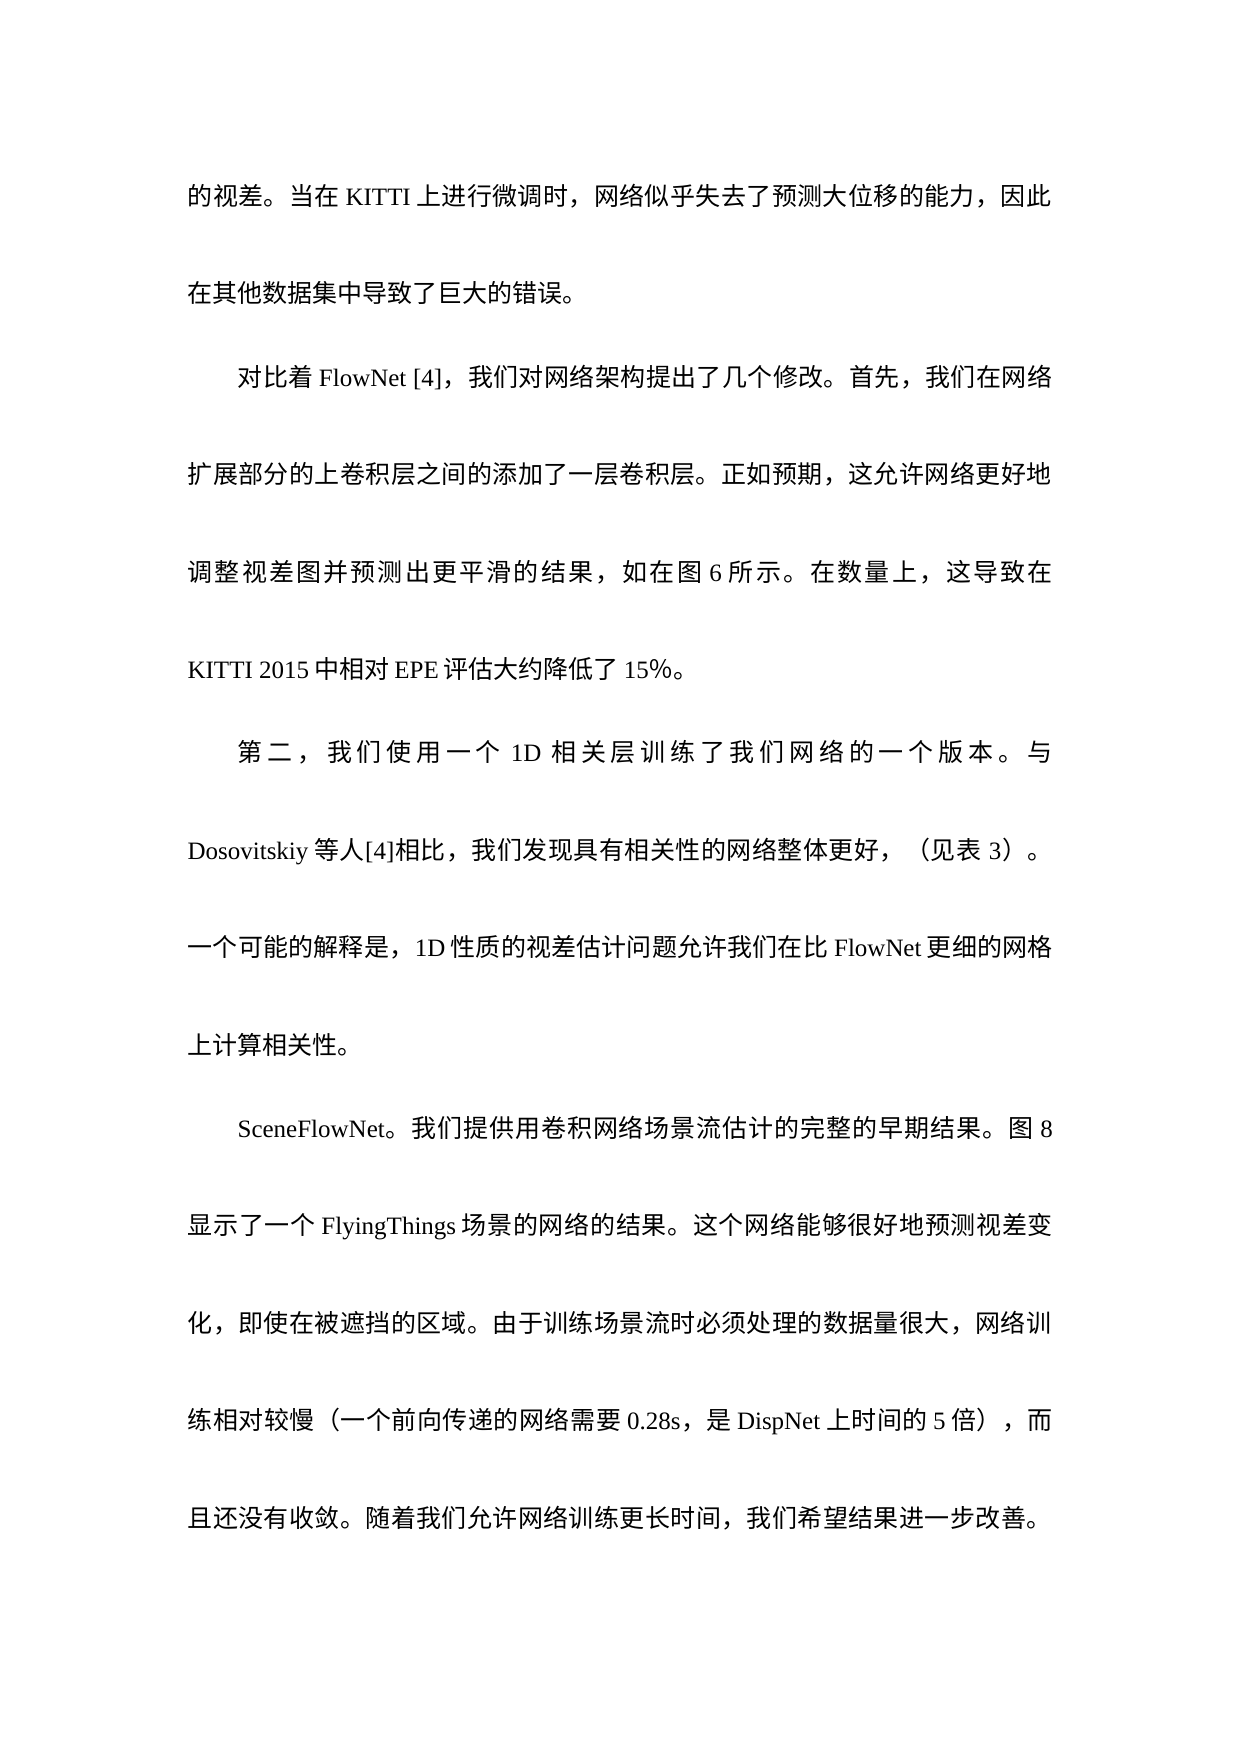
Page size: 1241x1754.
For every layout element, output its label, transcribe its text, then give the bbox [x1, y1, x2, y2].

text 第二，我们使用一个1D相关层训练了我们网络的一个版本。与Dosovitskiy等人[4]相比，我们发现具有相关性的网络整体更好，（见表3）。一个可能的解释是，1D性质的视差估计问题允许我们在比FlowNet更细的网格上计算相关性。 [187, 718, 1053, 1076]
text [187, 162, 1053, 324]
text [187, 1094, 1053, 1549]
text 对比着FlowNet [4]，我们对网络架构提出了几个修改。首先，我们在网络扩展部分的上卷积层之间的添加了一层卷积层。正如预期，这允许网络更好地调整视差图并预测出更平滑的结果，如在图6所示。在数量上，这导致在KITTI 2015中相对EPE评估大约降低了15％。 [187, 343, 1053, 700]
